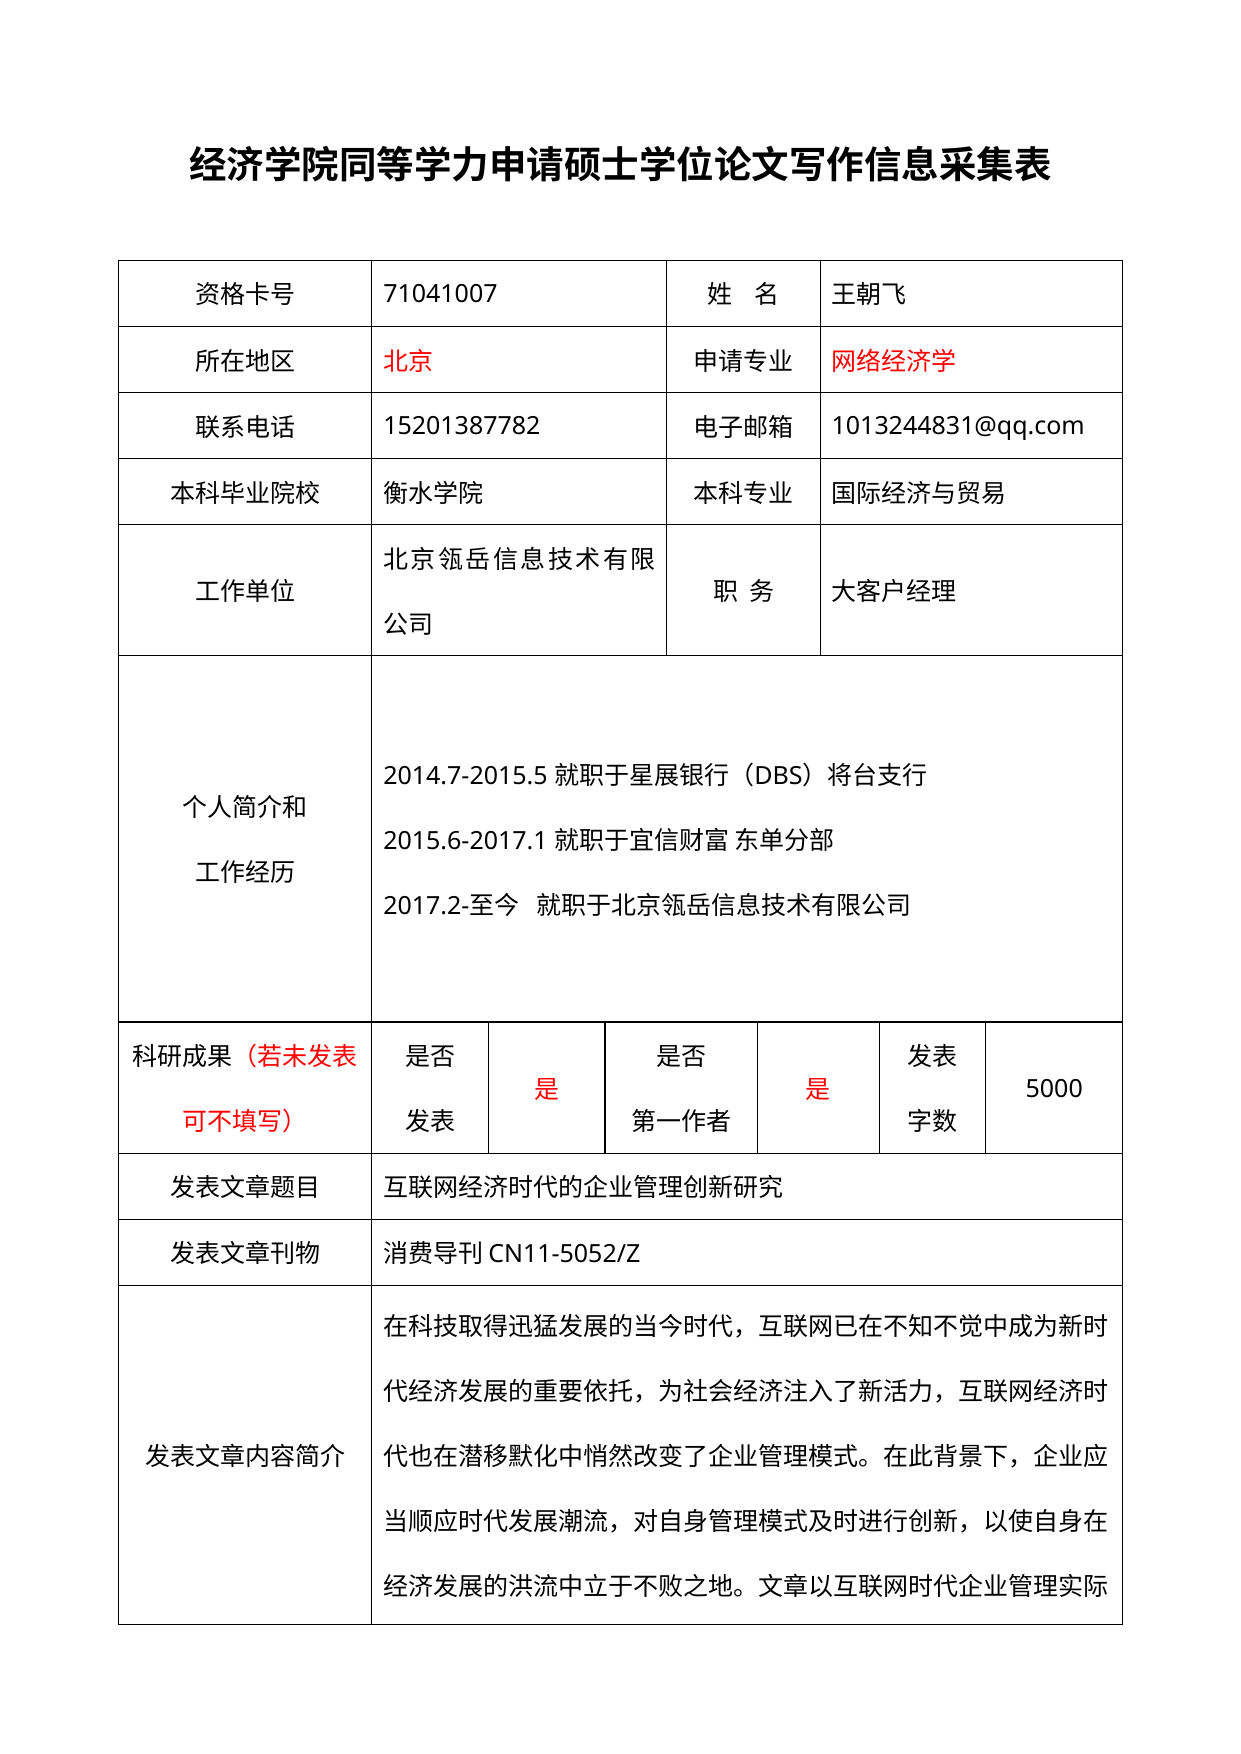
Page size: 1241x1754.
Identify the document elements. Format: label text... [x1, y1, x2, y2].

table_cell 北京瓴岳信息技术有限公司 [372, 525, 666, 655]
table_cell 互联网经济时代的企业管理创新研究 [372, 1154, 1122, 1218]
table_cell 本科专业 [667, 459, 820, 524]
table_cell 大客户经理 [821, 525, 1122, 655]
table_header 姓 名 [667, 261, 820, 326]
table_cell 是否 发表 [372, 1023, 488, 1152]
table_cell 工作单位 [119, 525, 371, 655]
table_cell 联系电话 [119, 393, 371, 458]
table_cell 2014.7-2015.5 就职于星展银行（DBS）将台支行 2015.6-2017.1 就职于宜信财富 东单分部 2017.2-至今 就职于北京瓴岳信息技术有限公司 [372, 656, 1122, 1021]
table_cell 1013244831@qq.com [821, 393, 1122, 458]
table_cell 北京 [372, 327, 666, 392]
table_cell 发表文章题目 [119, 1154, 371, 1218]
table_cell 电子邮箱 [667, 393, 820, 458]
table_cell 消费导刊CN11-5052/Z [372, 1220, 1122, 1284]
table_cell 职 务 [667, 525, 820, 655]
table_cell 个人简介和 工作经历 [119, 656, 371, 1021]
table_header 资格卡号 [119, 261, 371, 326]
table_cell 衡水学院 [372, 459, 666, 524]
text 经济学院同等学力申请硕士学位论文写作信息采集表 [118, 129, 1122, 194]
table_cell 是 [489, 1023, 604, 1152]
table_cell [372, 1286, 1122, 1623]
table_cell 5000 [986, 1023, 1122, 1152]
table_cell 科研成果（若未发表可不填写） [119, 1023, 371, 1152]
table_cell 15201387782 [372, 393, 666, 458]
table_cell 国际经济与贸易 [821, 459, 1122, 524]
table_cell 网络经济学 [821, 327, 1122, 392]
table_cell 申请专业 [667, 327, 820, 392]
table_cell 所在地区 [119, 327, 371, 392]
table_cell 发表 字数 [880, 1023, 985, 1152]
table_cell 本科毕业院校 [119, 459, 371, 524]
table_cell 发表文章内容简介 [119, 1286, 371, 1623]
table_header 王朝飞 [821, 261, 1122, 326]
table_cell 是 [758, 1023, 879, 1152]
table_cell 发表文章刊物 [119, 1220, 371, 1284]
table_header 71041007 [372, 261, 666, 326]
table_cell 是否 第一作者 [606, 1023, 757, 1152]
